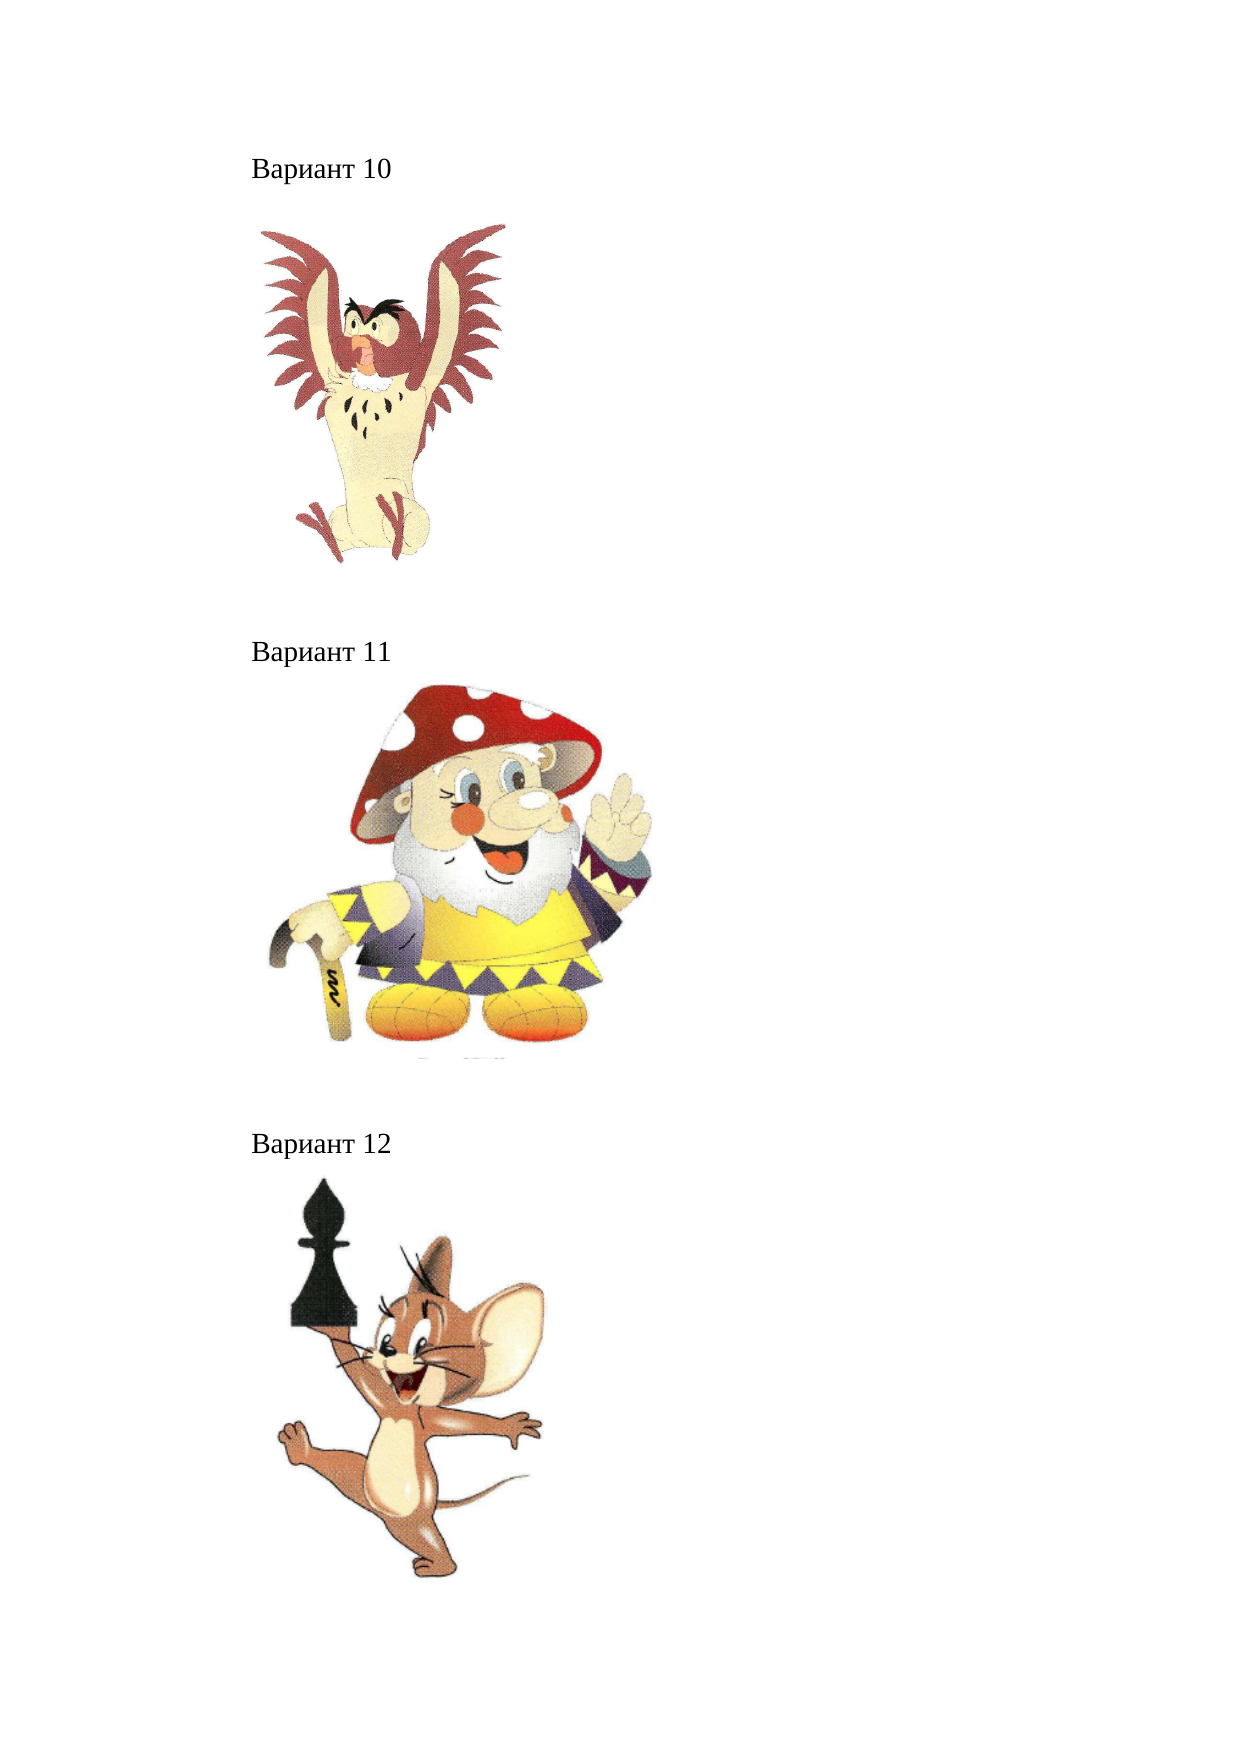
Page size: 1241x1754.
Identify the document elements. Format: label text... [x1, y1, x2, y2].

picture [251, 667, 670, 1059]
picture [251, 218, 519, 568]
picture [251, 1159, 572, 1593]
text Вариант 11 [177, 634, 1152, 668]
text Вариант 10 [177, 152, 1152, 185]
text Вариант 12 [177, 1126, 1152, 1159]
